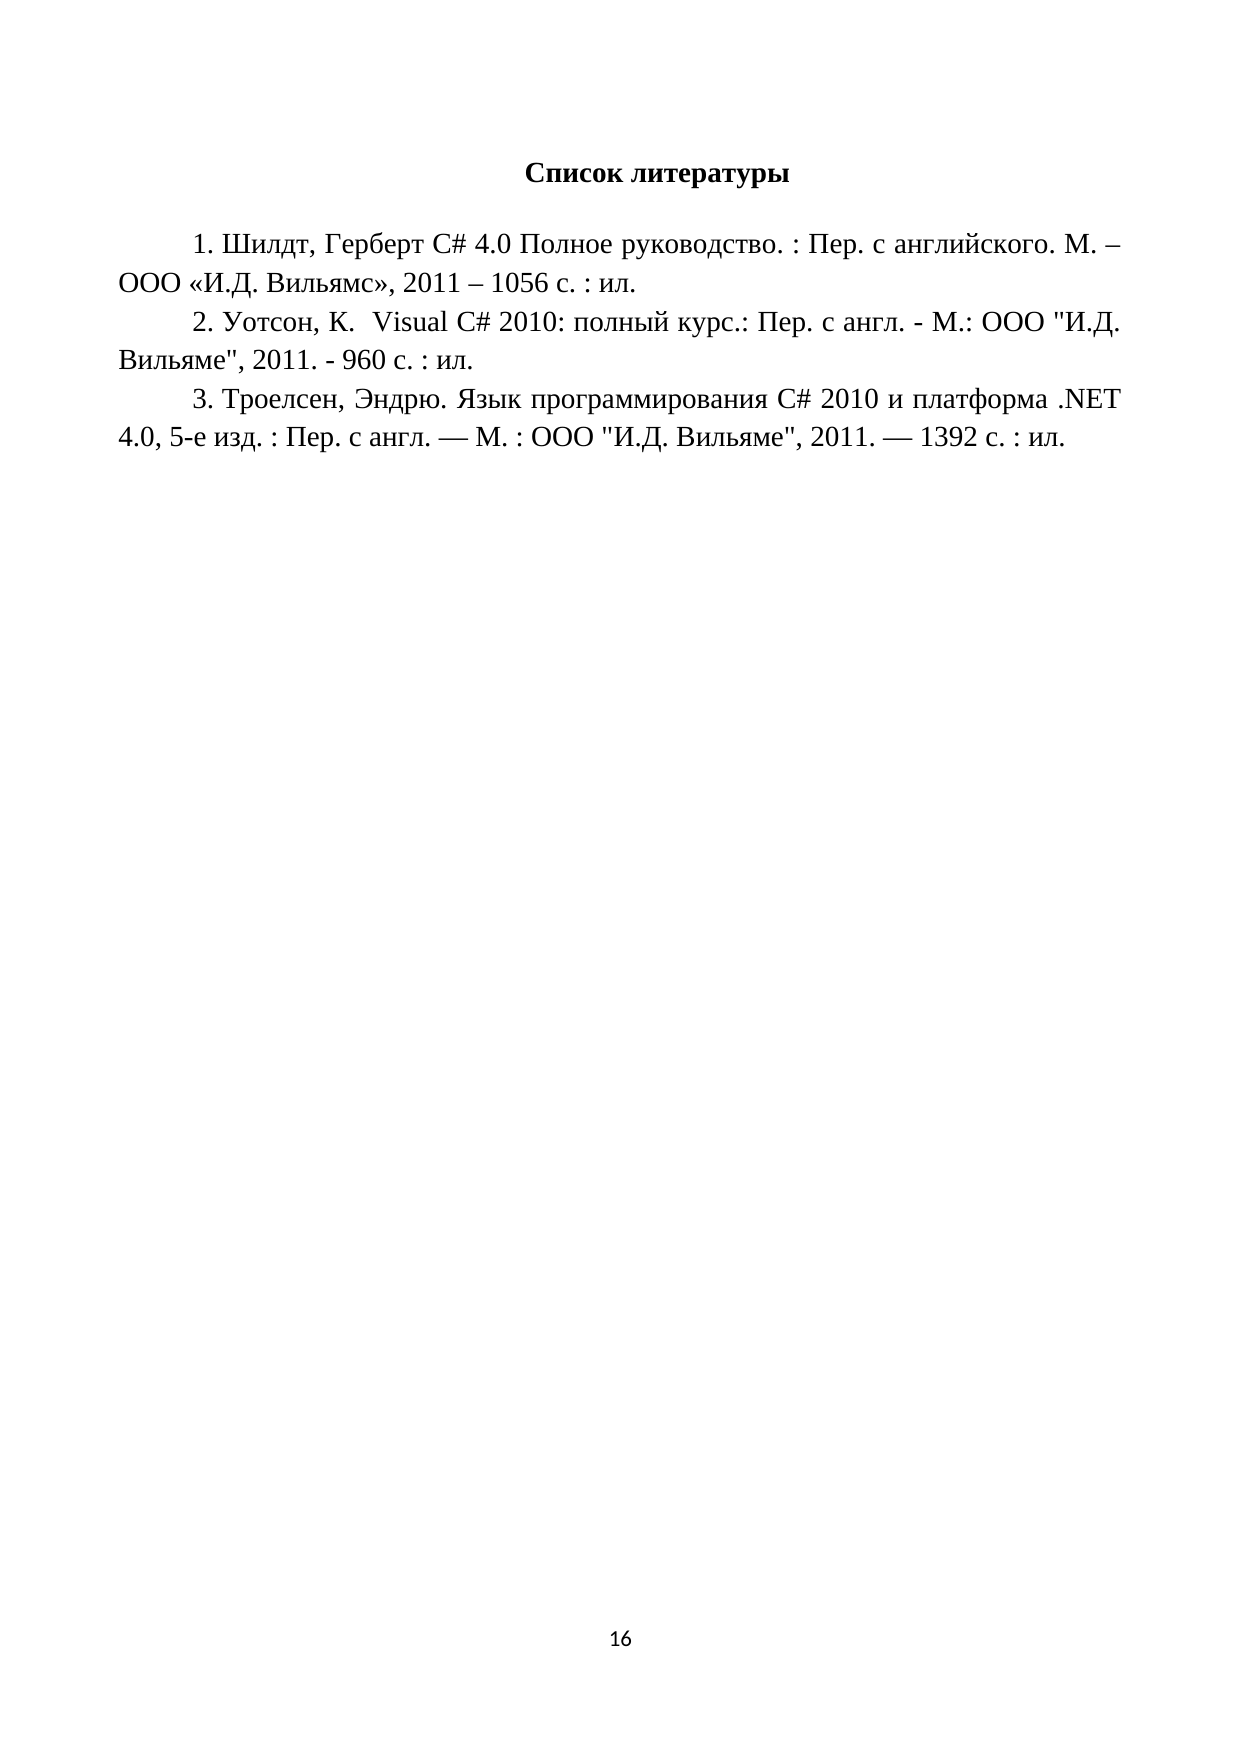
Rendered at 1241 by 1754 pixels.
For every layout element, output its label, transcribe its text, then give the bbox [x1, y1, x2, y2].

list Уотсон, К. Visual С# 2010: полный курс.: Пер. с англ. - М.: ООО "И.Д. Вильяме", 2011. - 960 с. : ил. [118, 304, 1122, 376]
list Шилдт, Герберт С# 4.0 Полное руководство. : Пер. с английского. М. – ООО «И.Д. Вильямс», 2011 – 1056 с. : ил. [118, 227, 1122, 299]
list Троелсен, Эндрю. Язык программирования С# 2010 и платформа .NET 4.0, 5-е изд. : Пер. с англ. — М. : ООО "И.Д. Вильяме", 2011. — 1392 с. : ил. [118, 381, 1122, 453]
subtitle Список литературы [118, 156, 1122, 189]
